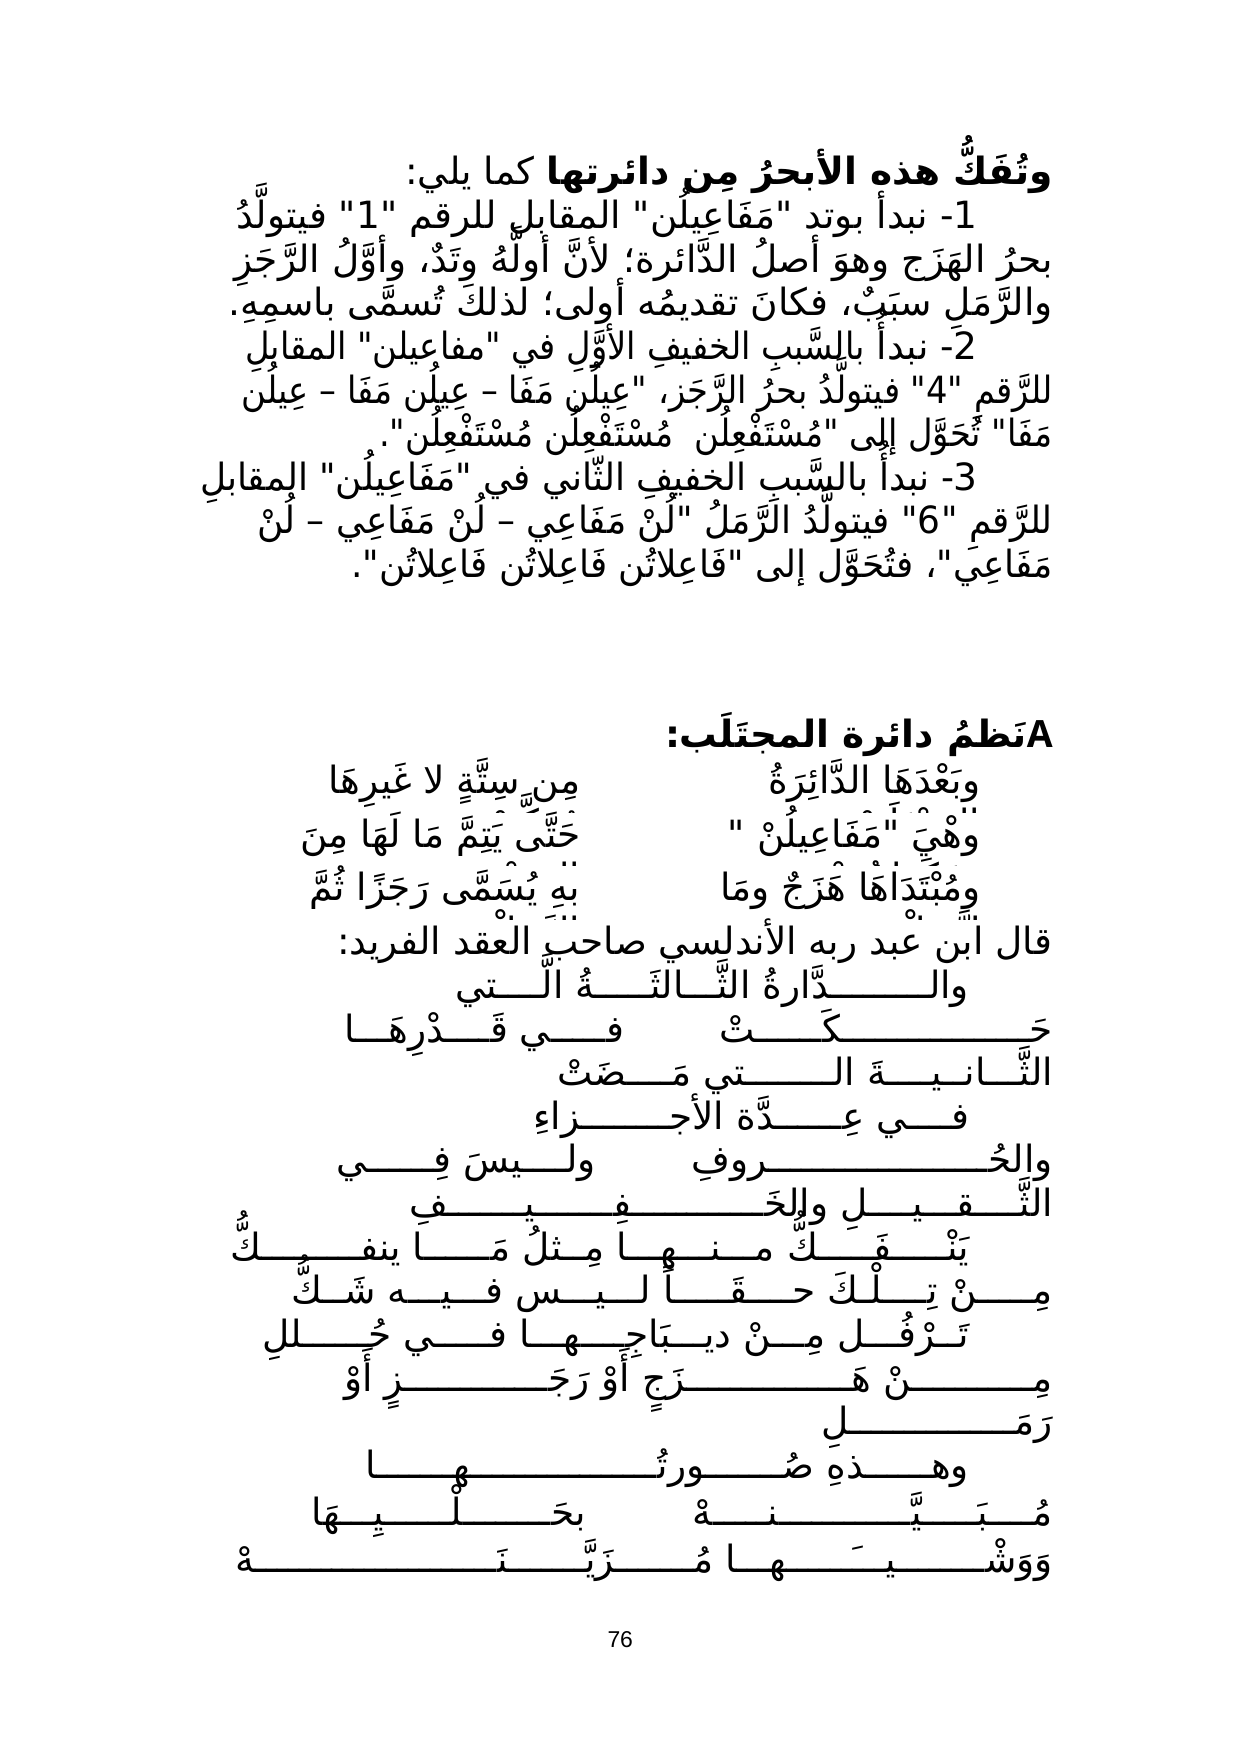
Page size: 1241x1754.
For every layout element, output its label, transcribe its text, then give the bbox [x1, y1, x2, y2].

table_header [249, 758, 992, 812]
text تَــرْفُـــل مِـــنْ ديـــبَاجِــــهـــا فـــــي حُــــــللِ مِـــــــــــنْ هَـــــــــــــــزَجٍ أَوْ رَجَـــــــــــــزٍ أَوْ رَمَـــــــــــــــلِ [187, 1313, 1053, 1444]
text والـــــــــدَّارةُ الثَّـــالثَـــــةُ الَّــــتي حَـــــــــــــــــكَــــــتْ فـــــي قَــــدْرِهَـــا الثَّـــانــيــــةَ الــــــــتي مَــــضَتْ [187, 963, 1053, 1094]
text وهــــــذهِ صُـــــــورتُـــــــــــــــــهـــــــا مُــــبَـــــيَّــــــــــــنـــــهْ بحَــــــــلْــــــيِـــهَا وَوَشْــــــــيـــَــــــهـــا مُـــــــزَيَّـــــــنَــــــــــــــــــــــهْ [187, 1444, 1053, 1581]
text فــــي عِــــــدَّة الأجــــــــزاءِ والحُــــــــــــــــــــروفِ ولــــيسَ فِــــــي الثَّــــقـــيــــلِ والخَــــــــــــفِـــــــيـــــــفِ [187, 1094, 1053, 1225]
text 2- نبدأُ بالسَّببِ الخفيفِ الأوَّلِ في "مفاعيلن" المقابلِ للرَّقمِ "4" فيتولَّدُ بحرُ الرَّجَز، "عِيلُن مَفَا – عِيلُن مَفَا – عِيلُن مَفَا" تُحَوَّل إلى "مُسْتَفْعِلُن مُسْتَفْعِلُن مُسْتَفْعِلُن". [187, 324, 1053, 456]
text Aنَظمُ دائرة المجتَلَب: [187, 707, 1053, 758]
text يَنْـــــفَـــــكُّ مـــنـــهـــا مِــثلُ مَــــــا ينفـــــــــكُّ مِـــــنْ تِــــلْـكَ حــــقَـــــاً لـــيـــس فـــيـــه شَــكُّ [187, 1225, 1053, 1313]
text وتُفَكُّ هذه الأبحرُ مِن دائرتها كما يلي: [187, 150, 1053, 194]
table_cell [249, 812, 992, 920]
text 3- نبدأُ بالسَّببِ الخفيفِ الثّاني في "مَفَاعِيلُن" المقابلِ للرَّقمِ "6" فيتولَّدُ الرَّمَلُ "لُنْ مَفَاعِي – لُنْ مَفَاعِي – لُنْ مَفَاعِي"، فتُحَوَّل إلى "فَاعِلاتُن فَاعِلاتُن فَاعِلاتُن". [187, 456, 1053, 586]
text قال ابن عبد ربه الأندلسي صاحب العقد الفريد: [187, 920, 1053, 963]
text 1- نبدأ بوتد "مَفَاعِيلُن" المقابل للرقم "1" فيتولَّدُ بحرُ الهَزَج وهوَ أصلُ الدَّائرة؛ لأنَّ أولَّهُ وتَدٌ، وأوَّلُ الرَّجَزِ والرَّمَلِ سبَبٌ، فكانَ تقديمُه أولى؛ لذلكَ تُسمَّى باسمِهِ. [187, 194, 1053, 324]
